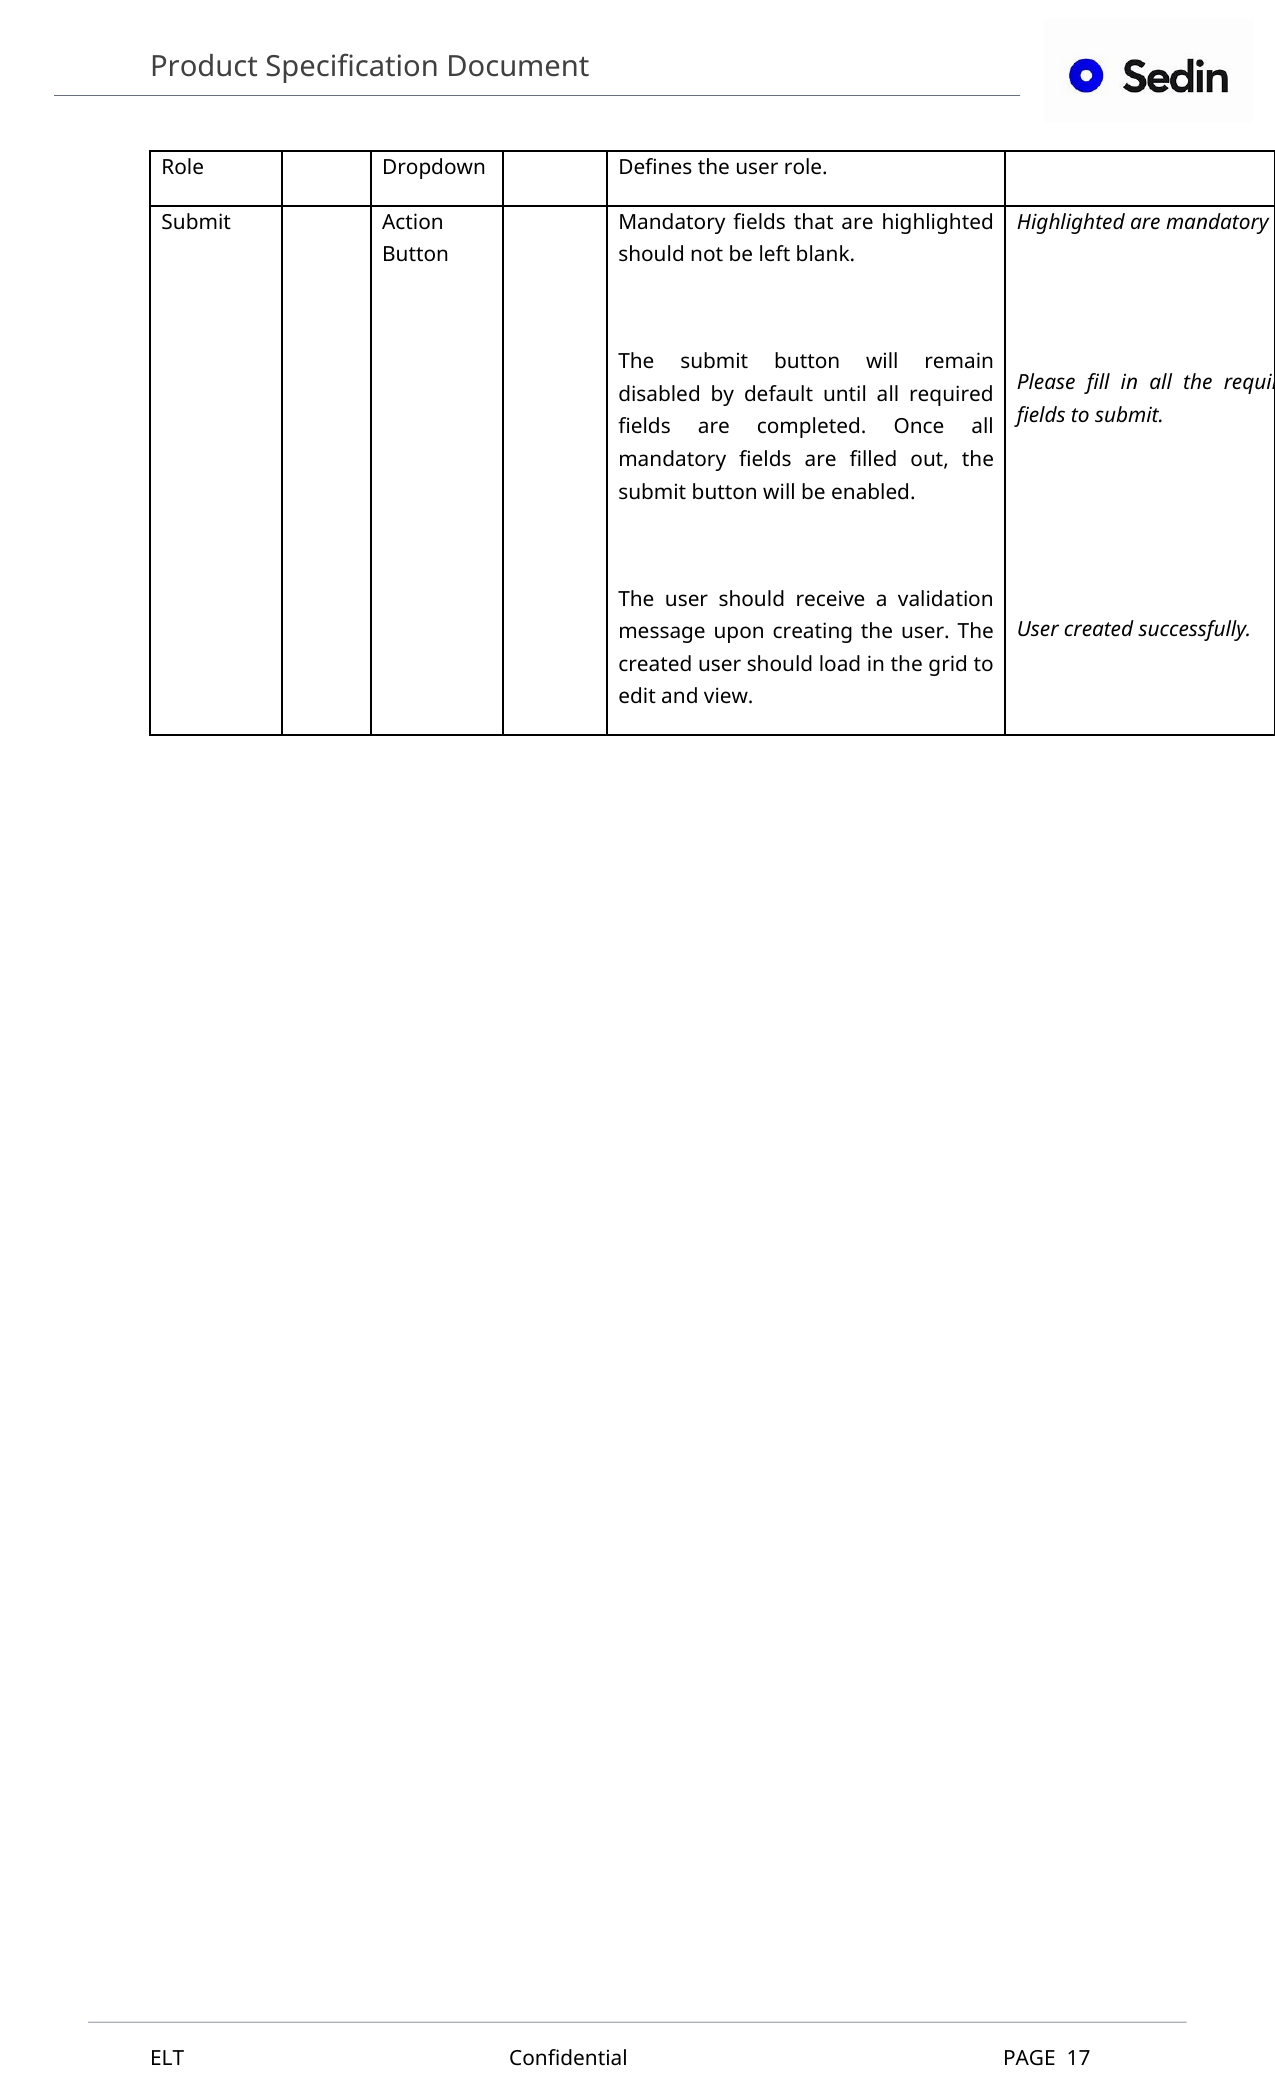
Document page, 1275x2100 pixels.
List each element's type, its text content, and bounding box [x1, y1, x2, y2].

table_cell Submit [151, 207, 281, 734]
table_header Defines the user role. [608, 152, 1004, 205]
table_cell [283, 207, 370, 734]
table_header [504, 152, 606, 205]
table_header Role [151, 152, 281, 205]
table_header [1006, 152, 1274, 205]
table_header [283, 152, 370, 205]
picture [1043, 19, 1254, 122]
table_cell Mandatory fields that are highlighted should not be left blank. The submit button will remain disabled by default until all required fields are completed. Once all mandatory fields are filled out, the submit button will be enabled. The user should receive a validation message upon creating the user. The created user should load in the grid to edit and view. [608, 207, 1004, 734]
table_cell [504, 207, 606, 734]
table_cell Action Button [372, 207, 502, 734]
table_header Dropdown [372, 152, 502, 205]
table_cell Highlighted are mandatory Please fill in all the required fields to submit. User created successfully. [1006, 207, 1274, 734]
